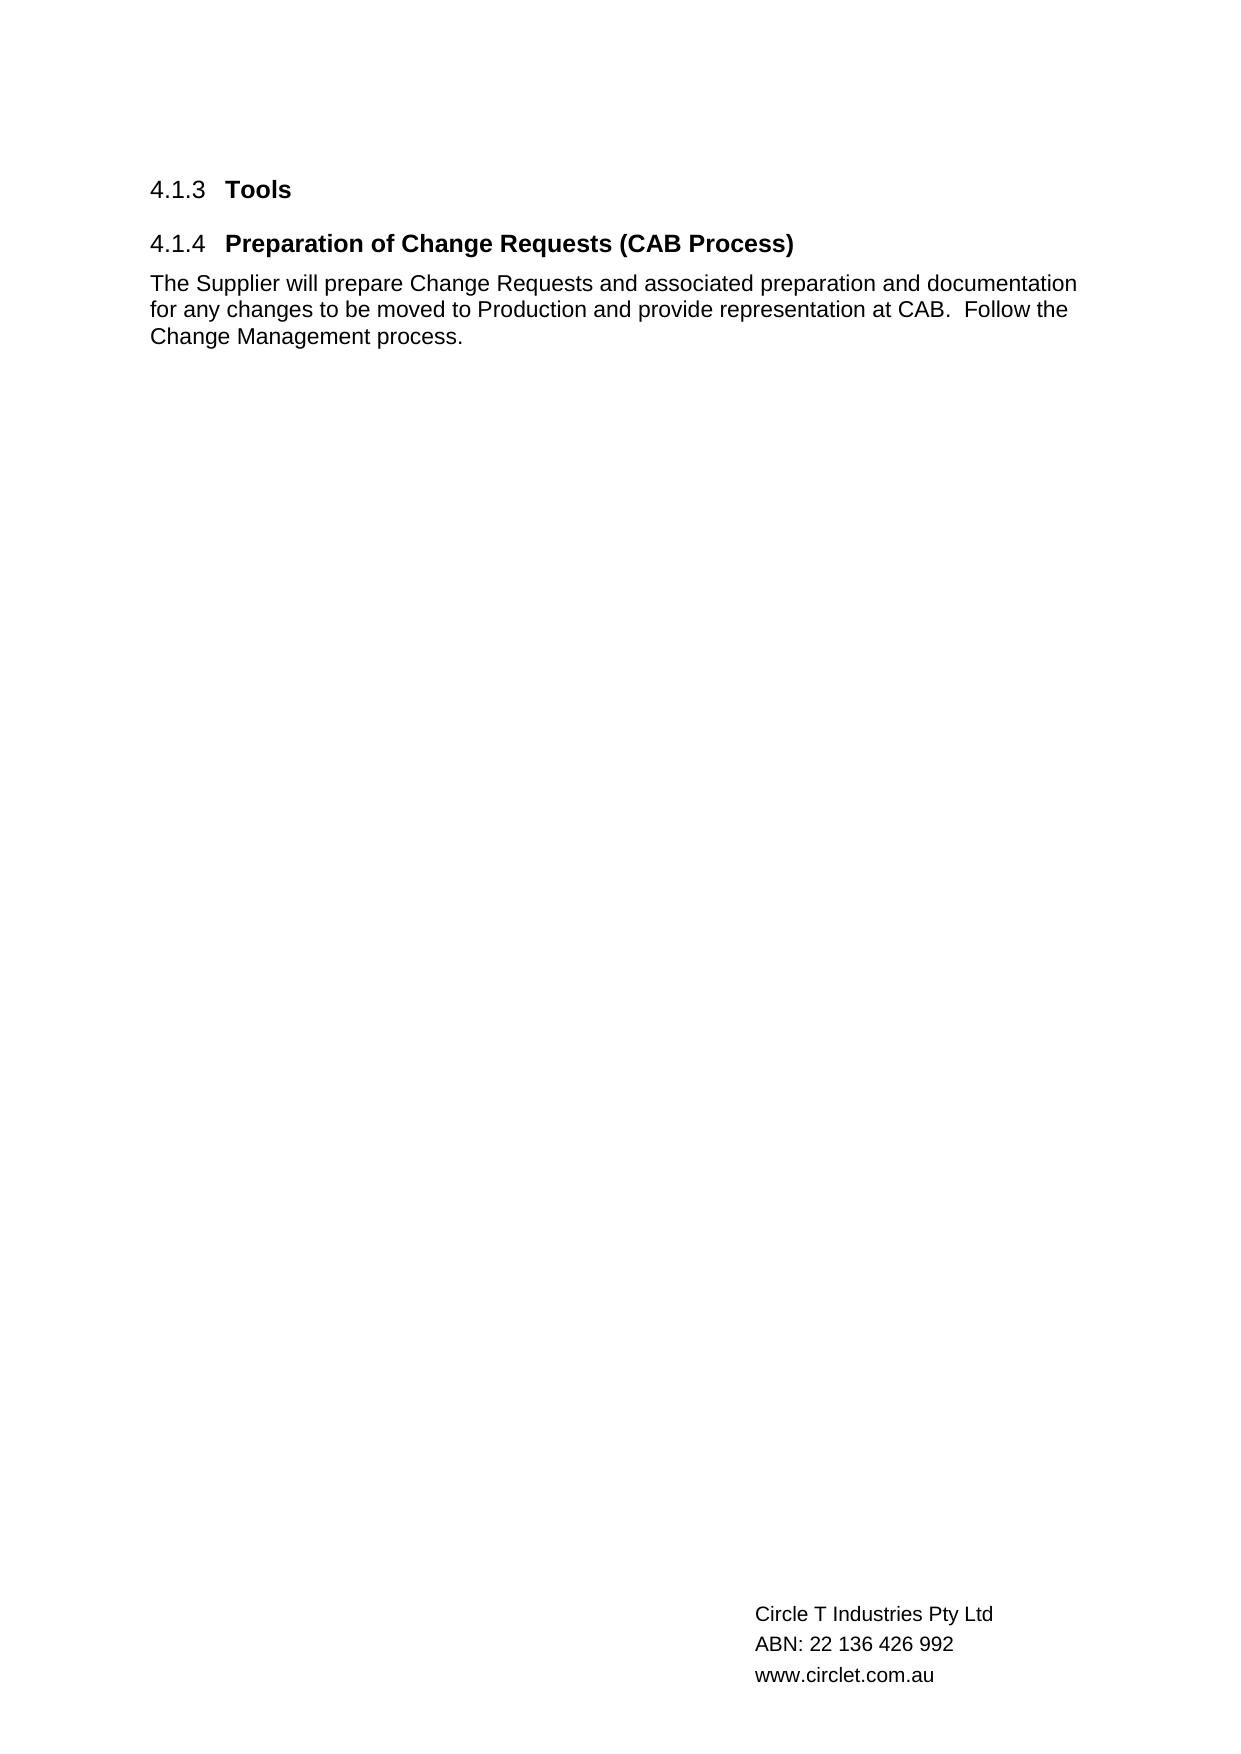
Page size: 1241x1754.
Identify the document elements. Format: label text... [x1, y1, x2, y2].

subtitle Preparation of Change Requests (CAB Process) [150, 229, 1090, 257]
text The Supplier will prepare Change Requests and associated preparation and documentation for any changes to be moved to Production and provide representation at CAB. Follow the Change Management process. [150, 270, 1090, 349]
subtitle Tools [150, 175, 1090, 204]
